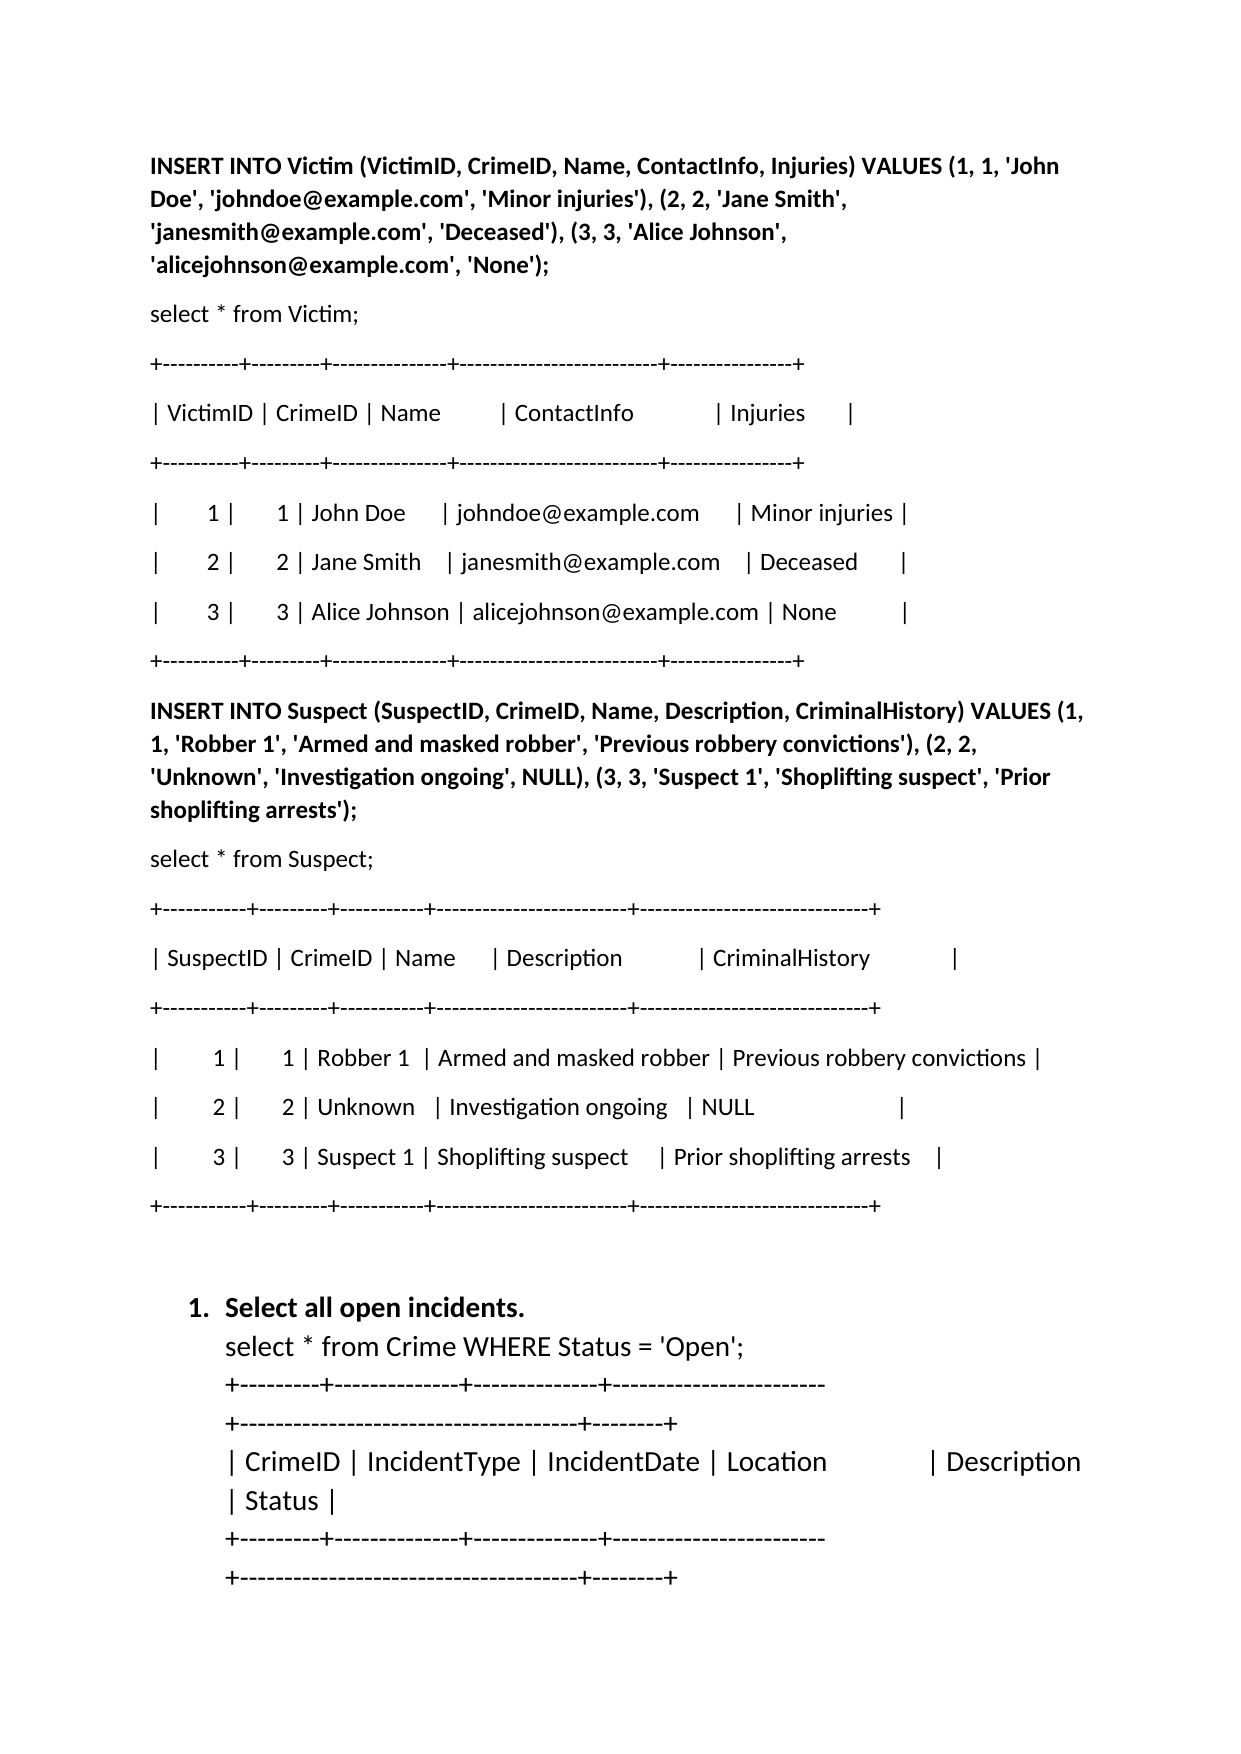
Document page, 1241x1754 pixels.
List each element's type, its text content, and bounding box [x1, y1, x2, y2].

list select * from Crime WHERE Status = 'Open'; [225, 1328, 1090, 1364]
text | 2 | 2 | Unknown | Investigation ongoing | NULL | [150, 1091, 1090, 1122]
text +----------+---------+---------------+--------------------------+----------------+ [150, 645, 1090, 676]
text select * from Suspect; [150, 843, 1090, 874]
text select * from Victim; [150, 298, 1090, 329]
text INSERT INTO Suspect (SuspectID, CrimeID, Name, Description, CriminalHistory) VALUES (1, 1, 'Robber 1', 'Armed and masked robber', 'Previous robbery convictions'), (2, 2, 'Unknown', 'Investigation ongoing', NULL), (3, 3, 'Suspect 1', 'Shoplifting suspect', 'Prior shoplifting arrests'); [150, 695, 1090, 824]
list Select all open incidents. [187, 1289, 1090, 1325]
text | VictimID | CrimeID | Name | ContactInfo | Injuries | [150, 397, 1090, 428]
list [225, 1520, 1090, 1594]
list +---------+--------------+--------------+------------------------+--------------------------------------+--------+ [225, 1366, 1090, 1441]
text | 2 | 2 | Jane Smith | janesmith@example.com | Deceased | [150, 546, 1090, 577]
list | CrimeID | IncidentType | IncidentDate | Location | Description | Status | [225, 1443, 1090, 1517]
text +-----------+---------+-----------+-------------------------+------------------------------+ [150, 1190, 1090, 1221]
text | 1 | 1 | John Doe | johndoe@example.com | Minor injuries | [150, 497, 1090, 527]
text +----------+---------+---------------+--------------------------+----------------+ [150, 348, 1090, 378]
text INSERT INTO Victim (VictimID, CrimeID, Name, ContactInfo, Injuries) VALUES (1, 1, 'John Doe', 'johndoe@example.com', 'Minor injuries'), (2, 2, 'Jane Smith', 'janesmith@example.com', 'Deceased'), (3, 3, 'Alice Johnson', 'alicejohnson@example.com', 'None'); [150, 150, 1090, 279]
text +-----------+---------+-----------+-------------------------+------------------------------+ [150, 992, 1090, 1023]
text | 1 | 1 | Robber 1 | Armed and masked robber | Previous robbery convictions | [150, 1042, 1090, 1072]
text +----------+---------+---------------+--------------------------+----------------+ [150, 447, 1090, 478]
text | SuspectID | CrimeID | Name | Description | CriminalHistory | [150, 942, 1090, 973]
text | 3 | 3 | Alice Johnson | alicejohnson@example.com | None | [150, 596, 1090, 626]
text | 3 | 3 | Suspect 1 | Shoplifting suspect | Prior shoplifting arrests | [150, 1141, 1090, 1171]
text +-----------+---------+-----------+-------------------------+------------------------------+ [150, 893, 1090, 923]
